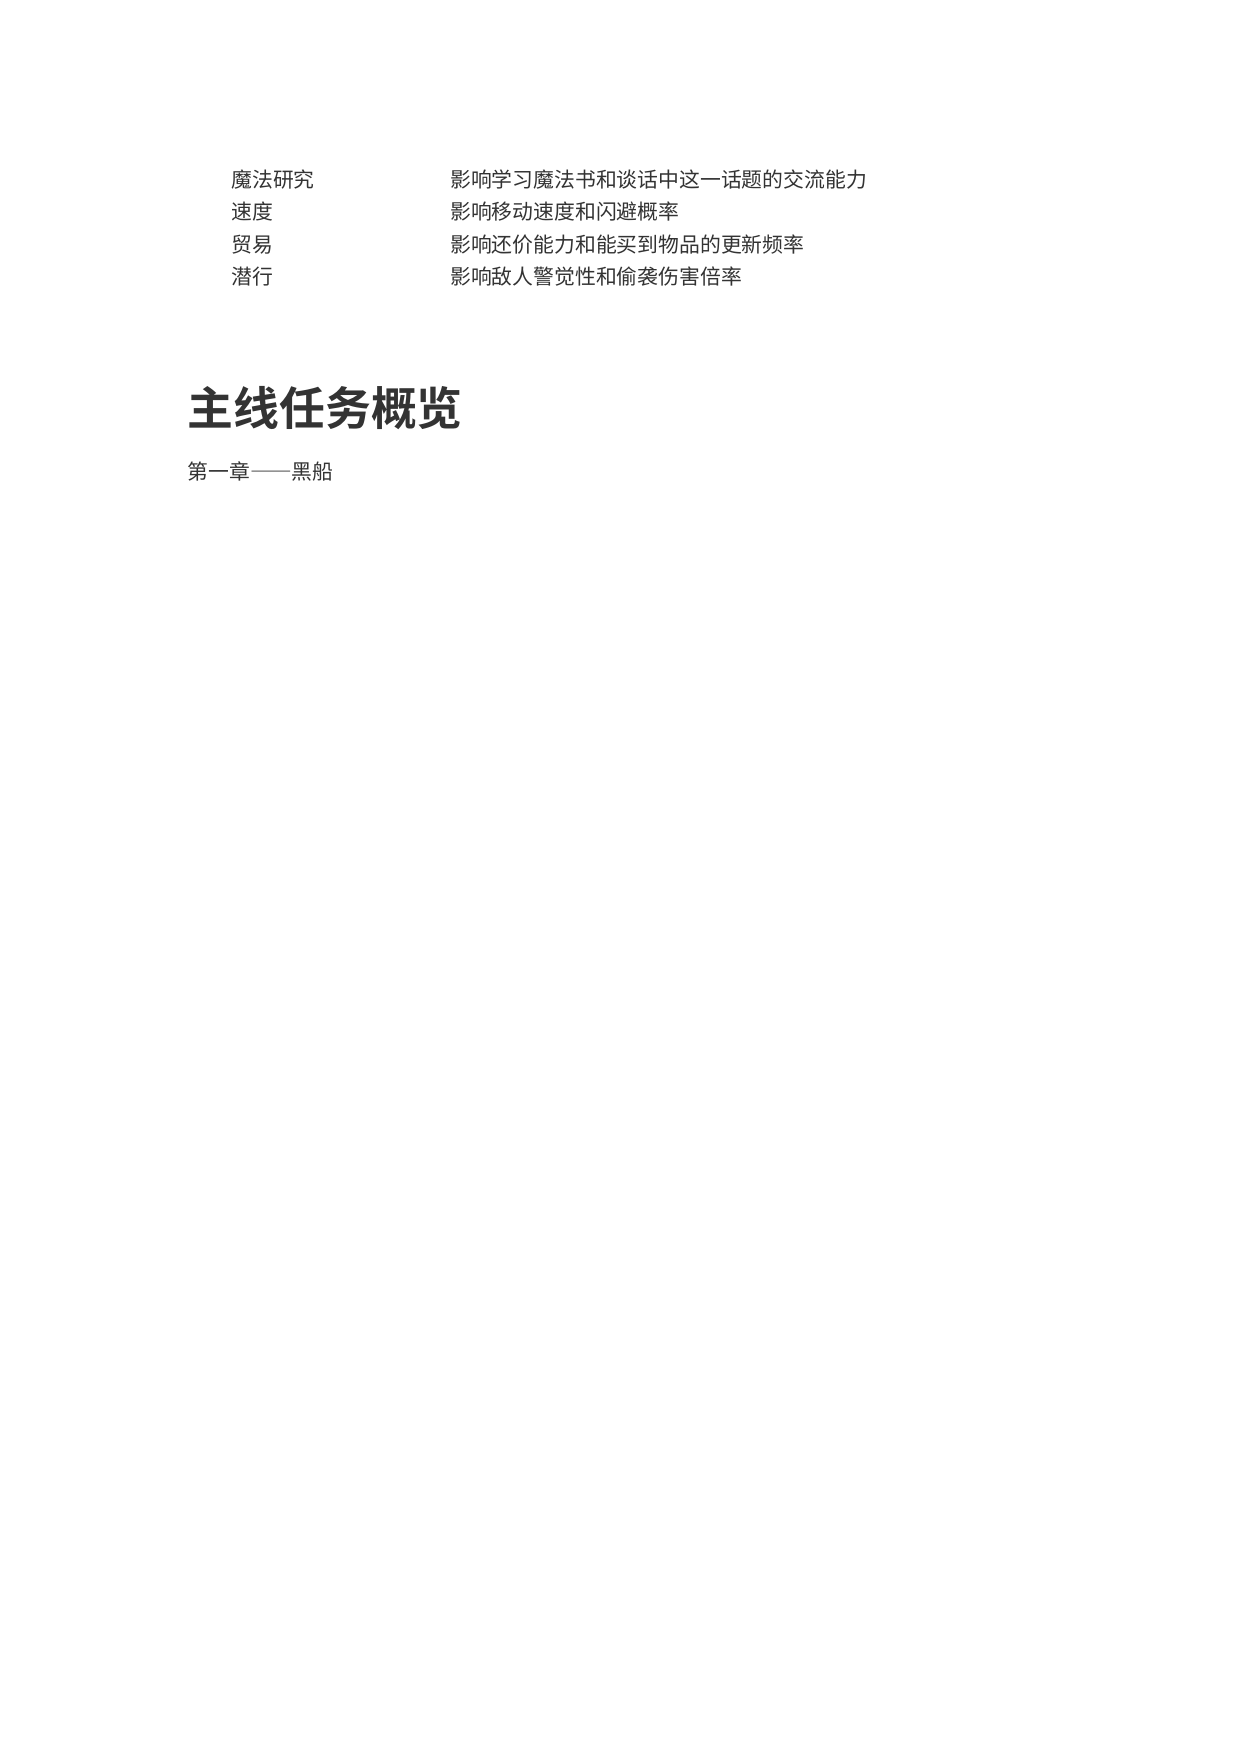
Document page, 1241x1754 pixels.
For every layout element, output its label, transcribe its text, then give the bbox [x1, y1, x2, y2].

text 第一章——黑船 [187, 454, 1053, 487]
text 速度 影响移动速度和闪避概率 [187, 194, 1053, 227]
text 主线任务概览 [187, 357, 1053, 454]
text 贸易 影响还价能力和能买到物品的更新频率 [187, 227, 1053, 259]
text 潜行 影响敌人警觉性和偷袭伤害倍率 [187, 259, 1053, 292]
text 魔法研究 影响学习魔法书和谈话中这一话题的交流能力 [187, 162, 1053, 194]
